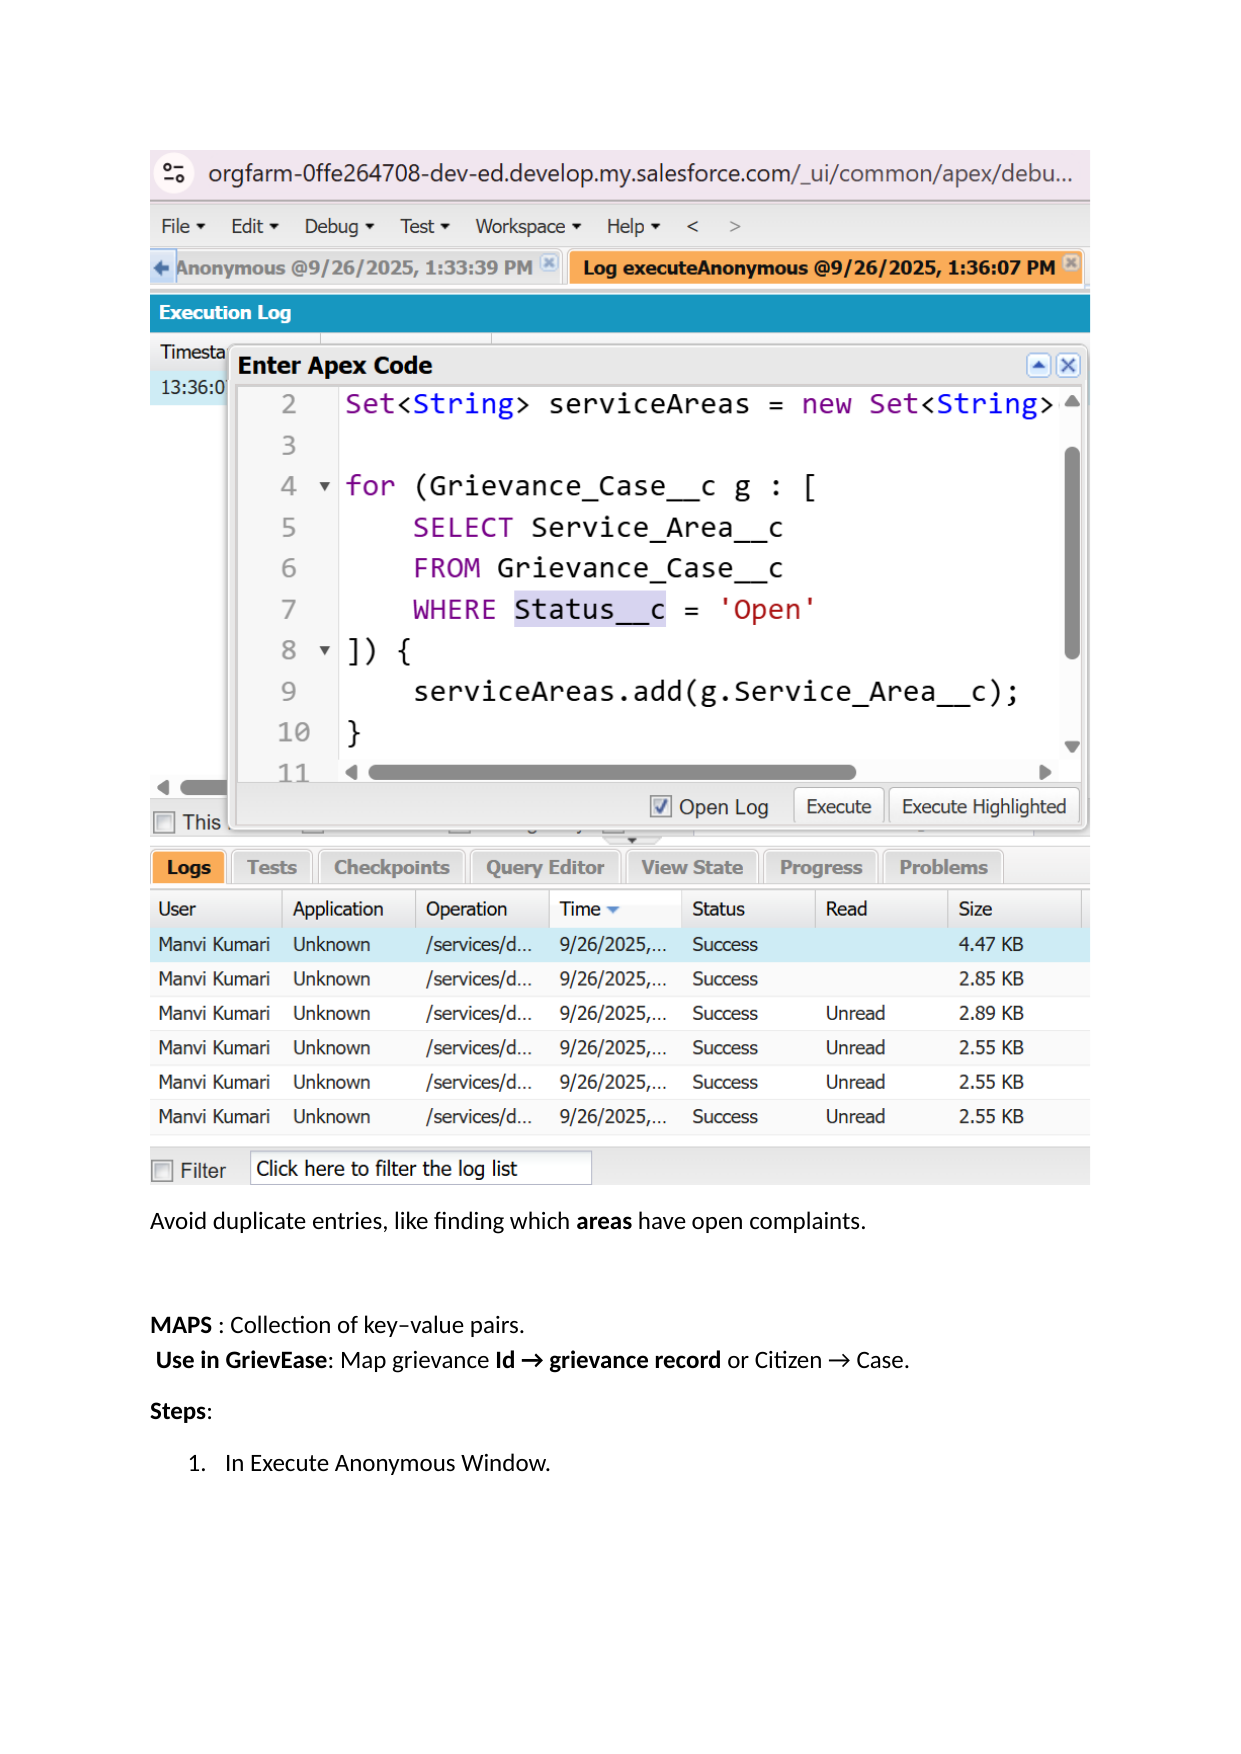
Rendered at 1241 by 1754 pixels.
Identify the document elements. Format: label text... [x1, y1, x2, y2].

picture [150, 150, 1091, 1185]
list In Execute Anonymous Window. [187, 1447, 1090, 1478]
text Avoid duplicate entries, like finding which areas have open complaints. [150, 1205, 1090, 1236]
text MAPS : Collection of key–value pairs. Use in GrievEase: Map grievance Id → grievance record or Citizen → Case. [150, 1309, 1090, 1374]
text Steps: [150, 1395, 1090, 1426]
